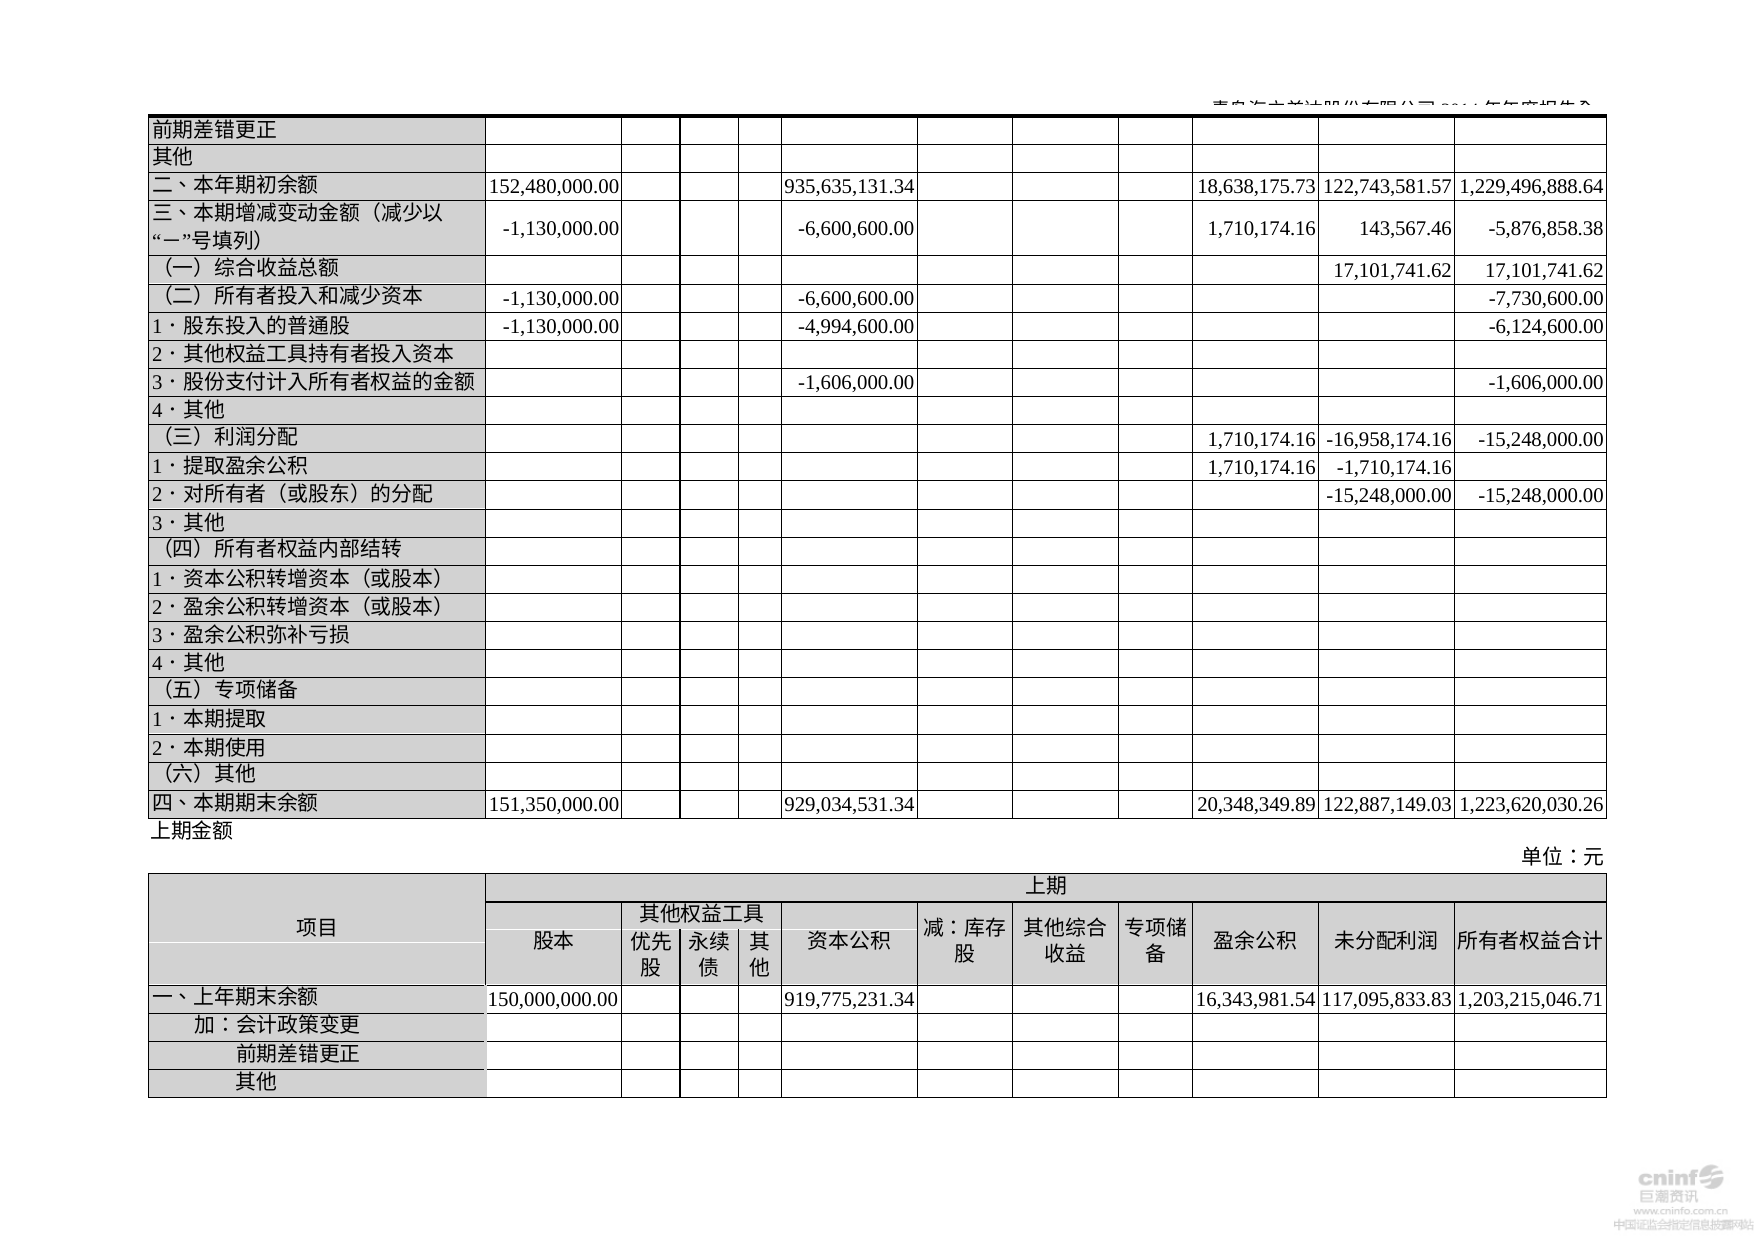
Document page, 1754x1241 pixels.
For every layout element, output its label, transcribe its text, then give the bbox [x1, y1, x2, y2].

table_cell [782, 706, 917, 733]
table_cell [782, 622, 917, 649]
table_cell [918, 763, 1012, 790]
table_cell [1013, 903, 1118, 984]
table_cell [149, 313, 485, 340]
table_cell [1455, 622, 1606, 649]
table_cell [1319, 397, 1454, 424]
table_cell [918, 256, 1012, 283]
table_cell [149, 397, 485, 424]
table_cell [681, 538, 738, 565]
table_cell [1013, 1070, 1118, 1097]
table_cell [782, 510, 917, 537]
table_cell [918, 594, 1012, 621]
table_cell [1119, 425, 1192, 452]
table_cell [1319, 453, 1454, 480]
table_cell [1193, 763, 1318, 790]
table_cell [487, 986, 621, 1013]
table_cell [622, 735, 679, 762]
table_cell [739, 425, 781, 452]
picture [1613, 1159, 1754, 1241]
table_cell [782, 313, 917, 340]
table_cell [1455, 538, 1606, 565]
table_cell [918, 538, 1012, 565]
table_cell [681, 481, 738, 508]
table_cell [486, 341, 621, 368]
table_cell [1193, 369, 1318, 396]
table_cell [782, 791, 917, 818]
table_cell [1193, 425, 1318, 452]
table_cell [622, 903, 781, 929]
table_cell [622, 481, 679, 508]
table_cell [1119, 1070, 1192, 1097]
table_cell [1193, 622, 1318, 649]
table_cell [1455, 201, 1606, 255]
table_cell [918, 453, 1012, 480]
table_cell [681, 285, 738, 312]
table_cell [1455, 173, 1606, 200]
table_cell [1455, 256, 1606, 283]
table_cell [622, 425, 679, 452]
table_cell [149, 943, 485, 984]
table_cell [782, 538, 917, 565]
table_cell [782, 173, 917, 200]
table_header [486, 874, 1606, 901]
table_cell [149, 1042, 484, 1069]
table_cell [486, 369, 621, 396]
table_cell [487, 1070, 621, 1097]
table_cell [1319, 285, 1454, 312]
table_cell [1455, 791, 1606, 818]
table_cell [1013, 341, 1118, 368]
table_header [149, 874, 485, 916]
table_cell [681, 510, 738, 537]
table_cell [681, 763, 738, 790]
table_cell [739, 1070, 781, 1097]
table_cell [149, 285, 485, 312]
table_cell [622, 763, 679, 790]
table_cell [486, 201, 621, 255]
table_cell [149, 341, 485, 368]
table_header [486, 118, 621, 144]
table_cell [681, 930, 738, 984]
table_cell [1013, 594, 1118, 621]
text 单位：元 [137, 843, 1604, 870]
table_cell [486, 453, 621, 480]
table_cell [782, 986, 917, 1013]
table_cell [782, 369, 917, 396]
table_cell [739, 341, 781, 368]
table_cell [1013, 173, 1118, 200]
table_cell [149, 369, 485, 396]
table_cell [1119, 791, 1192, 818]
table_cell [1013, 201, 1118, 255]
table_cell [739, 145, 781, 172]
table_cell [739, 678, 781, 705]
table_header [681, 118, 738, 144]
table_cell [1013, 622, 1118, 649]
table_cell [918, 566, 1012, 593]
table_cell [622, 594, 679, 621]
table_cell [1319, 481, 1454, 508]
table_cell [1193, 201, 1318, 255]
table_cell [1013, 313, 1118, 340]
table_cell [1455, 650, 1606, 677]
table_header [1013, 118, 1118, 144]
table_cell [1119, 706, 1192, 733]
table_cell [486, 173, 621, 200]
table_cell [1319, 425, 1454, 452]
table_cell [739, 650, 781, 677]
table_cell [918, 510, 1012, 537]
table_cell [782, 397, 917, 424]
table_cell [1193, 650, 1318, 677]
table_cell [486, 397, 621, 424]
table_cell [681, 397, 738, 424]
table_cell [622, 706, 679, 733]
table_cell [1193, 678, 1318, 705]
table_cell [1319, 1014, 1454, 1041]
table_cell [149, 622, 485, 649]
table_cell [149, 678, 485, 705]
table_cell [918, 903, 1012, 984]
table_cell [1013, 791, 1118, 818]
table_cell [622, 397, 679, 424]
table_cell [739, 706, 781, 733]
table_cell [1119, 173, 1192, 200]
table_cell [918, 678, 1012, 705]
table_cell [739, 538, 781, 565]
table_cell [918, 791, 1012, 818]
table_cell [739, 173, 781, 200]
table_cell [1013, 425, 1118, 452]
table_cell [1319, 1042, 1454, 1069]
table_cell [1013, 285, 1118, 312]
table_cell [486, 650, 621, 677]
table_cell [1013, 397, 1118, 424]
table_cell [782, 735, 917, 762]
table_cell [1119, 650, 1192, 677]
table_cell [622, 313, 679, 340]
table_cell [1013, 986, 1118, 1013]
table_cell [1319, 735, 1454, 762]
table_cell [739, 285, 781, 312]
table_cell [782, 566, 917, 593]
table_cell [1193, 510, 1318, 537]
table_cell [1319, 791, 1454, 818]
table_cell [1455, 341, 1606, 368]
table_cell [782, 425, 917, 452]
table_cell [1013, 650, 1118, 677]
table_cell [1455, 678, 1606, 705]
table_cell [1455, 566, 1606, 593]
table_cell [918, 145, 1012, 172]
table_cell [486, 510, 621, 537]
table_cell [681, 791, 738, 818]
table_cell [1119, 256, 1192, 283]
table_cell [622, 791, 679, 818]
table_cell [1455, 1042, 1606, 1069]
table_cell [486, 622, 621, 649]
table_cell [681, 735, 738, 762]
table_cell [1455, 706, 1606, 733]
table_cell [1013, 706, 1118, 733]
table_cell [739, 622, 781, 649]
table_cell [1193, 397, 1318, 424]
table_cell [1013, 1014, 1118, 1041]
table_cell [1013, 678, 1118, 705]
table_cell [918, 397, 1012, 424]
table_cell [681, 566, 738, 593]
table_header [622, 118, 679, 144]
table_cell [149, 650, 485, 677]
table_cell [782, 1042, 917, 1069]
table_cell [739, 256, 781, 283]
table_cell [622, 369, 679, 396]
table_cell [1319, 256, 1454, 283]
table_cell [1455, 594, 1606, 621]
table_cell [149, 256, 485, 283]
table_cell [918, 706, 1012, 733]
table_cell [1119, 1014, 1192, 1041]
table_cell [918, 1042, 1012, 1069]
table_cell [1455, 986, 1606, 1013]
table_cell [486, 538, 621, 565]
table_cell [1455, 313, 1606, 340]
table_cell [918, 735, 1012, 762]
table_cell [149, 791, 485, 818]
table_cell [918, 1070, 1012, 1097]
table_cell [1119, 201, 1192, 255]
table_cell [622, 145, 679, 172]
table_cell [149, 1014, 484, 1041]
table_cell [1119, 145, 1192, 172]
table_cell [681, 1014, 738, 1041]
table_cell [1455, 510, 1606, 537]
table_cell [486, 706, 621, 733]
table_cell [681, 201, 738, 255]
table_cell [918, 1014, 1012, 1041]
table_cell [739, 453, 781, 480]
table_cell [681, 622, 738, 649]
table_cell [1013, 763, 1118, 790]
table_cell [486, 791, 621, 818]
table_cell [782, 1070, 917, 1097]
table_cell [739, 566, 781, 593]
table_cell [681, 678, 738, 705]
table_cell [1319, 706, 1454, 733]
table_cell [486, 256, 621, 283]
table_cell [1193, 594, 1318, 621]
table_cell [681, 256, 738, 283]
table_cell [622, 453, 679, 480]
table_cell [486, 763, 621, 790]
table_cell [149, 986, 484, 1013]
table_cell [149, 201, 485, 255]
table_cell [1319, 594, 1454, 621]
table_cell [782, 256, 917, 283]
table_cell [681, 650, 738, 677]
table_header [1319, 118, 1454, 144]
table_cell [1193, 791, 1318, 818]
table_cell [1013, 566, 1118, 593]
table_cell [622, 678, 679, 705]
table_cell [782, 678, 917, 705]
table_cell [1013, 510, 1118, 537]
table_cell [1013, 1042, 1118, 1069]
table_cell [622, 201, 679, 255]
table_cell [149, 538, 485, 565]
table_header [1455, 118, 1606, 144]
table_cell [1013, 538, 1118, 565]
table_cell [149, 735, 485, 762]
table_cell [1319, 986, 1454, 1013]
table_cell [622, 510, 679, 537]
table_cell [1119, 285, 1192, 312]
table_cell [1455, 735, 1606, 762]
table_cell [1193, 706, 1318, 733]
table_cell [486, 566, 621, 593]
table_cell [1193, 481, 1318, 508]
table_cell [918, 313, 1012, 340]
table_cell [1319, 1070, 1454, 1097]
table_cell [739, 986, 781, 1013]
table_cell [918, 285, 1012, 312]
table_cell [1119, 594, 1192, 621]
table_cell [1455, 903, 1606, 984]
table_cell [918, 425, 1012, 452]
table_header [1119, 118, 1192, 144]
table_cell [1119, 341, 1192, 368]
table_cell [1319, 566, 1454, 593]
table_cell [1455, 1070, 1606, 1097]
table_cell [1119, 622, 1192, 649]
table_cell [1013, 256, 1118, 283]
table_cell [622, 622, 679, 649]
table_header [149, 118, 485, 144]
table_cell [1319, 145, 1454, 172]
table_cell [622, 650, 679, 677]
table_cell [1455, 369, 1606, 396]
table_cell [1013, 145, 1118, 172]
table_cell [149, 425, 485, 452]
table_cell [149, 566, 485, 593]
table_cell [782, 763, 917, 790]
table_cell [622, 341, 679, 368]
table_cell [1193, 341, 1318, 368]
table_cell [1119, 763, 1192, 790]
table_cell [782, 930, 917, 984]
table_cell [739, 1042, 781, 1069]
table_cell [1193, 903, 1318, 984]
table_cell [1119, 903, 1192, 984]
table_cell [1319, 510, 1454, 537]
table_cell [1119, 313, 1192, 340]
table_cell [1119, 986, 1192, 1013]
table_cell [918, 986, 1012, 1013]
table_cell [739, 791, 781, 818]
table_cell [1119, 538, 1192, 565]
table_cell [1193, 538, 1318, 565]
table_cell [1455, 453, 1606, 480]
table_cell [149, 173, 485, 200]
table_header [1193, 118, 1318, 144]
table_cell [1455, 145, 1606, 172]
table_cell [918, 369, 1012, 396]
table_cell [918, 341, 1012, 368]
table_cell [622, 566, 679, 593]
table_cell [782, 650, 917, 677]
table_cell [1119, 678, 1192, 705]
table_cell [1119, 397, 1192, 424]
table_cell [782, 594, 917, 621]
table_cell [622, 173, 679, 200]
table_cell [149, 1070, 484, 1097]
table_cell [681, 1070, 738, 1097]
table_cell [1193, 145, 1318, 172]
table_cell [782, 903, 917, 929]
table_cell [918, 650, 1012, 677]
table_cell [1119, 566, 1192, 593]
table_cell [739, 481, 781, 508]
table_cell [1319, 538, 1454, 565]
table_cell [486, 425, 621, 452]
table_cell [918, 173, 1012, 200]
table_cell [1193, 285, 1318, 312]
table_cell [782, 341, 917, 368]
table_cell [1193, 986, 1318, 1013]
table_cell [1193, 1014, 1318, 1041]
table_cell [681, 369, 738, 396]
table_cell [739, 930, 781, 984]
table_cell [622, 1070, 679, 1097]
text 上期金额 [150, 819, 1754, 843]
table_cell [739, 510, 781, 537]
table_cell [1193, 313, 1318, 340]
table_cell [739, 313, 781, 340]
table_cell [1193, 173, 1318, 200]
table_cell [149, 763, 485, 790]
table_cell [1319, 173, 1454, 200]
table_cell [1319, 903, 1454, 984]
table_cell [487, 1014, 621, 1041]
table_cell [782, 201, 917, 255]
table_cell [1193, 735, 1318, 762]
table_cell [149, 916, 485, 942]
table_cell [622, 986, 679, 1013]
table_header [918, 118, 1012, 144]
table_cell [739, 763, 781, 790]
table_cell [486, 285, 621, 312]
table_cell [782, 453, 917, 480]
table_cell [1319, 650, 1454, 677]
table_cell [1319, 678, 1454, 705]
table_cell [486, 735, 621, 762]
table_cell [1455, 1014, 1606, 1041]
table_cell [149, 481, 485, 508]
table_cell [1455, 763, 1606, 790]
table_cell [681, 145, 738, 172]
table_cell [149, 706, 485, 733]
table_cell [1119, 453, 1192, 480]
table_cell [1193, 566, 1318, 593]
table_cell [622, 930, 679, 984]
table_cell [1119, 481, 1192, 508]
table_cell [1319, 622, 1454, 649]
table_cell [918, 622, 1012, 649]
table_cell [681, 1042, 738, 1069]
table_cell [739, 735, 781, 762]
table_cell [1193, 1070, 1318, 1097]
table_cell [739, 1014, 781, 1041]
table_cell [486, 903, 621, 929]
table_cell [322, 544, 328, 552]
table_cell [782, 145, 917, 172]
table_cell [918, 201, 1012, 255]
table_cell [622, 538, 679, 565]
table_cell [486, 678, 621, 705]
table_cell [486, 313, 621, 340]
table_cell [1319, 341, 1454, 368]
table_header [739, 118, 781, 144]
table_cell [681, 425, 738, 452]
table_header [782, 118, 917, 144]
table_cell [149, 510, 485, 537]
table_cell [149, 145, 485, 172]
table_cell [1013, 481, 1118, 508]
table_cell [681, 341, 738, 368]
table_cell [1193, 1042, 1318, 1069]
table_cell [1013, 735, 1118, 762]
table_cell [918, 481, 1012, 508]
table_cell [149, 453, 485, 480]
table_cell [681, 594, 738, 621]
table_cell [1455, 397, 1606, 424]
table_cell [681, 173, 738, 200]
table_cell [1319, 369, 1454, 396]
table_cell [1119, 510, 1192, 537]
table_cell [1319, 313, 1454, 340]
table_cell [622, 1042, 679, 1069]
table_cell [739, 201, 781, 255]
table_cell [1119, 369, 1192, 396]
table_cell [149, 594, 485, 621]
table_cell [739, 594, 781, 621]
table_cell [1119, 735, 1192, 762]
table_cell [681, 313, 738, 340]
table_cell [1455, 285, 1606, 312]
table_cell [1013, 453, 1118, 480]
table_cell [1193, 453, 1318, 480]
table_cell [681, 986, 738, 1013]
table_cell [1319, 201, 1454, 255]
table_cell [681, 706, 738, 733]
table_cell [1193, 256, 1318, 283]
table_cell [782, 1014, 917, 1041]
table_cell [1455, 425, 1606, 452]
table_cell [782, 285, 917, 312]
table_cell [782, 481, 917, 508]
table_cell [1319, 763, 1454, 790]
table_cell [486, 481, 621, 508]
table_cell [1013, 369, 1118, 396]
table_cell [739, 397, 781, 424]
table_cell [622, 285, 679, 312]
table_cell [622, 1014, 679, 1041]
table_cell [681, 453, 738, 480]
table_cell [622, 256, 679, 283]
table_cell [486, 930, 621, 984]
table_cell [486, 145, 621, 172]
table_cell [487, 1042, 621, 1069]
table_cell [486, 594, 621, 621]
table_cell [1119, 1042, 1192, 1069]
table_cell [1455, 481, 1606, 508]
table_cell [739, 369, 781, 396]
